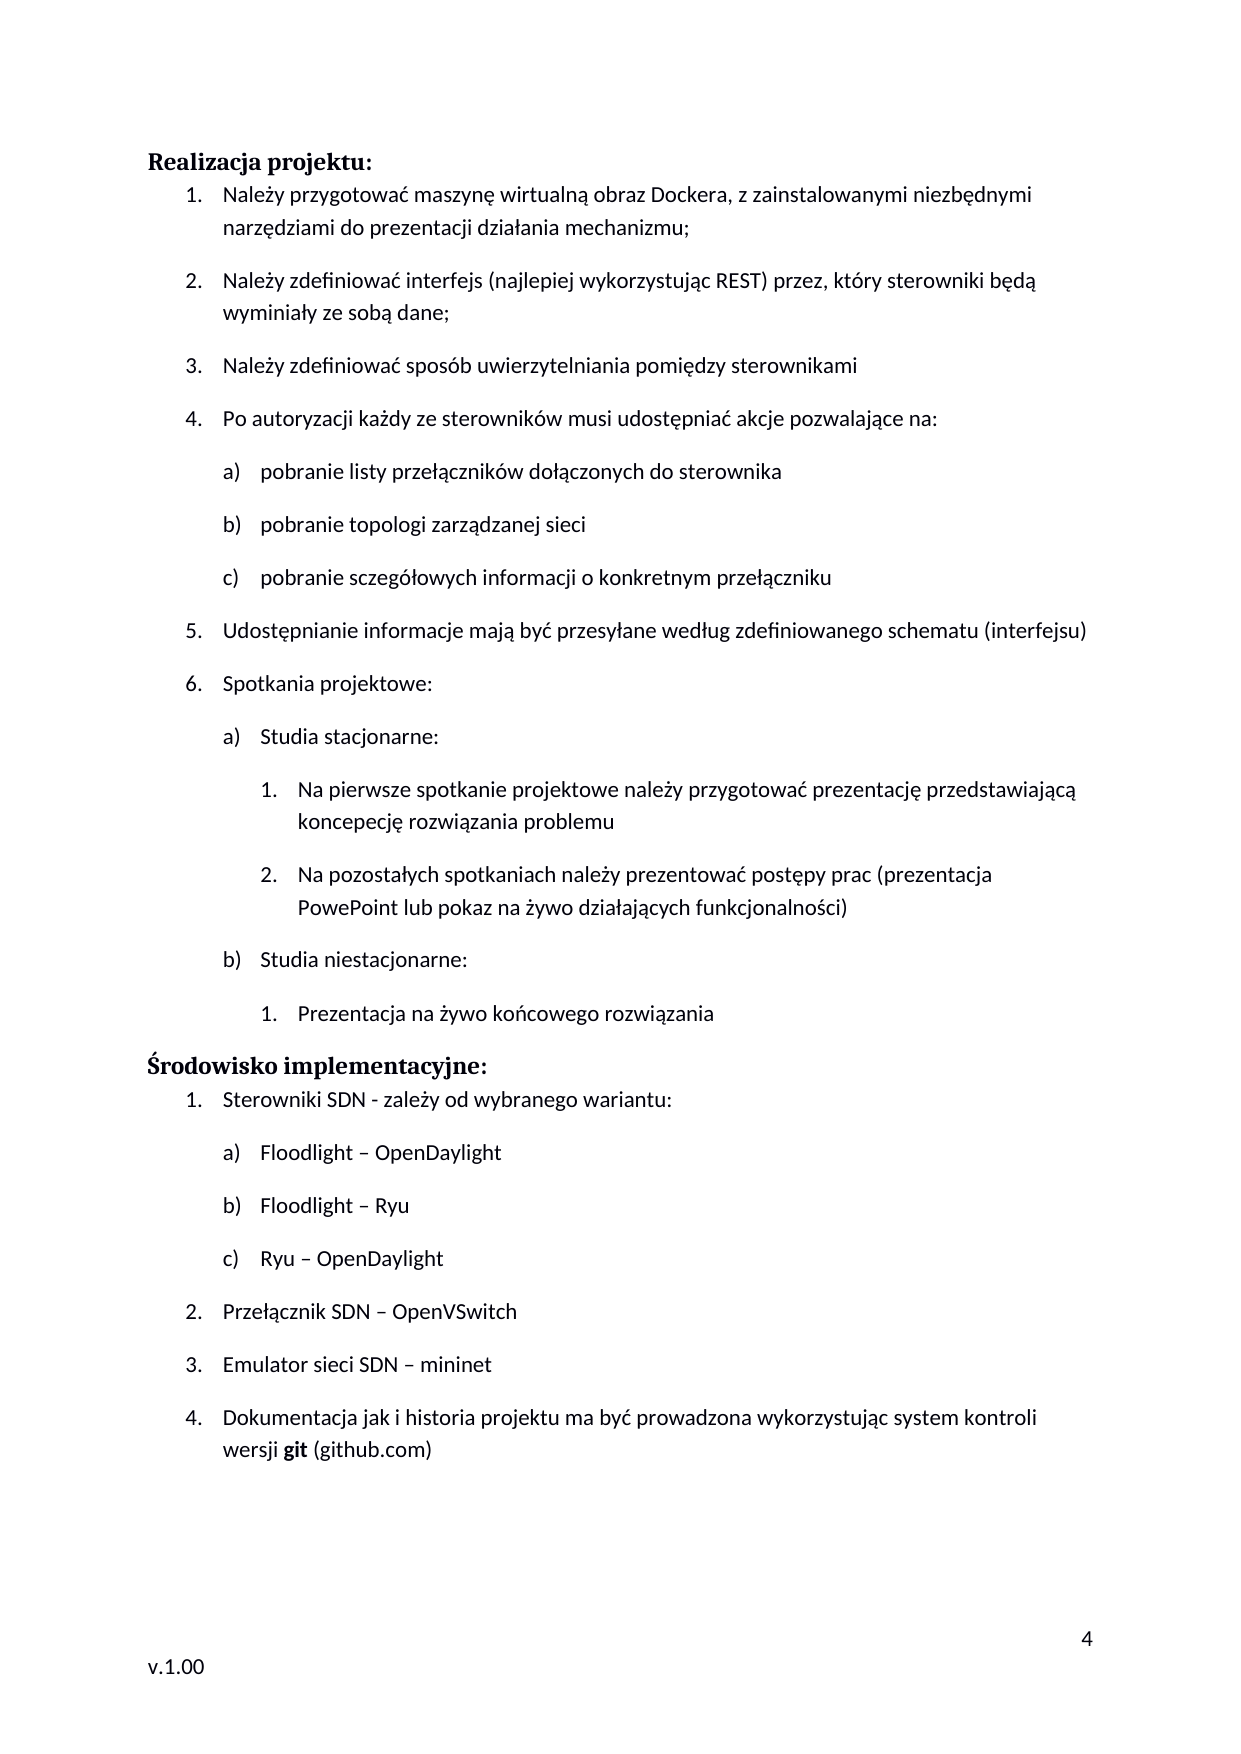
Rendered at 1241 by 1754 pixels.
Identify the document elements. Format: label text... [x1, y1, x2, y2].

list Należy zdefiniować interfejs (najlepiej wykorzystując REST) przez, który sterowniki będą wyminiały ze sobą dane; [185, 266, 1093, 326]
list Na pozostałych spotkaniach należy prezentować postępy prac (prezentacja PowePoint lub pokaz na żywo działających funkcjonalności) [260, 860, 1093, 921]
subtitle Realizacja projektu: [148, 148, 1093, 176]
list pobranie listy przełączników dołączonych do sterownika [223, 457, 1093, 485]
list Należy przygotować maszynę wirtualną obraz Dockera, z zainstalowanymi niezbędnymi narzędziami do prezentacji działania mechanizmu; [185, 181, 1093, 241]
list Należy zdefiniować sposób uwierzytelniania pomiędzy sterownikami [185, 351, 1093, 379]
list Floodlight – Ryu [223, 1191, 1093, 1219]
list pobranie sczegółowych informacji o konkretnym przełączniku [223, 563, 1093, 591]
list Ryu – OpenDaylight [223, 1244, 1093, 1272]
list Spotkania projektowe: [185, 669, 1093, 697]
list Udostępnianie informacje mają być przesyłane według zdefiniowanego schematu (interfejsu) [185, 616, 1093, 644]
list Na pierwsze spotkanie projektowe należy przygotować prezentację przedstawiającą koncepecję rozwiązania problemu [260, 775, 1093, 835]
list Floodlight – OpenDaylight [223, 1138, 1093, 1166]
list Studia stacjonarne: [223, 722, 1093, 750]
list Prezentacja na żywo końcowego rozwiązania [260, 999, 1093, 1027]
list pobranie topologi zarządzanej sieci [223, 510, 1093, 538]
list Studia niestacjonarne: [223, 946, 1093, 974]
list Przełącznik SDN – OpenVSwitch [185, 1297, 1093, 1325]
list Sterowniki SDN - zależy od wybranego wariantu: [185, 1085, 1093, 1113]
list Dokumentacja jak i historia projektu ma być prowadzona wykorzystując system kontroli wersji git (github.com) [185, 1403, 1093, 1463]
subtitle Środowisko implementacyjne: [148, 1052, 1093, 1080]
list Po autoryzacji każdy ze sterowników musi udostępniać akcje pozwalające na: [185, 404, 1093, 432]
list Emulator sieci SDN – mininet [185, 1350, 1093, 1378]
